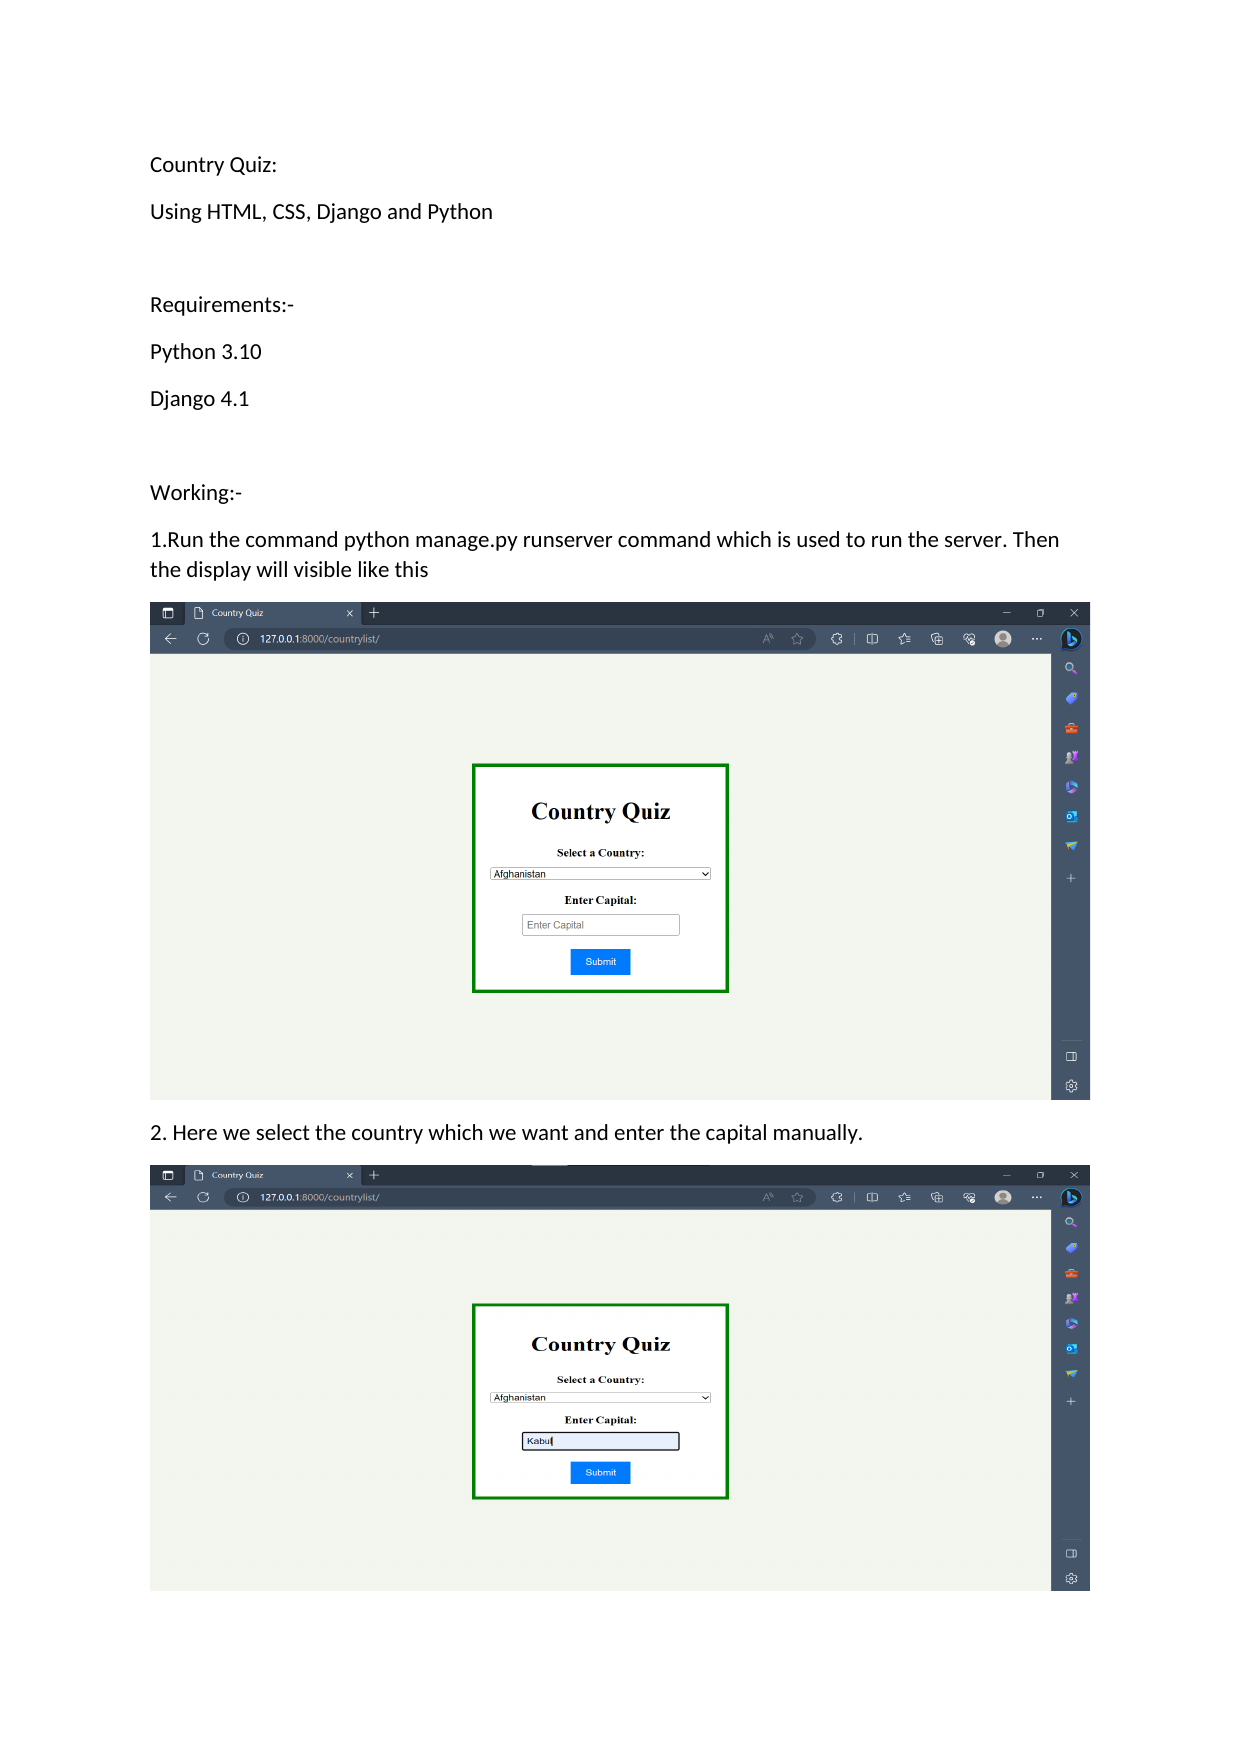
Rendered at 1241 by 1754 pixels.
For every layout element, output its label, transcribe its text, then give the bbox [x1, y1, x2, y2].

text 1.Run the command python manage.py runserver command which is used to run the server. Then the display will visible like this [150, 525, 1090, 583]
text Django 4.1 [150, 384, 1090, 412]
picture [150, 602, 1091, 1100]
text 2. Here we select the country which we want and enter the capital manually. [150, 1118, 1090, 1146]
text Using HTML, CSS, Django and Python [150, 197, 1090, 225]
text Python 3.10 [150, 337, 1090, 366]
picture [150, 1165, 1090, 1591]
text Working:- [150, 478, 1090, 506]
text Requirements:- [150, 291, 1090, 319]
text Country Quiz: [150, 150, 1090, 178]
